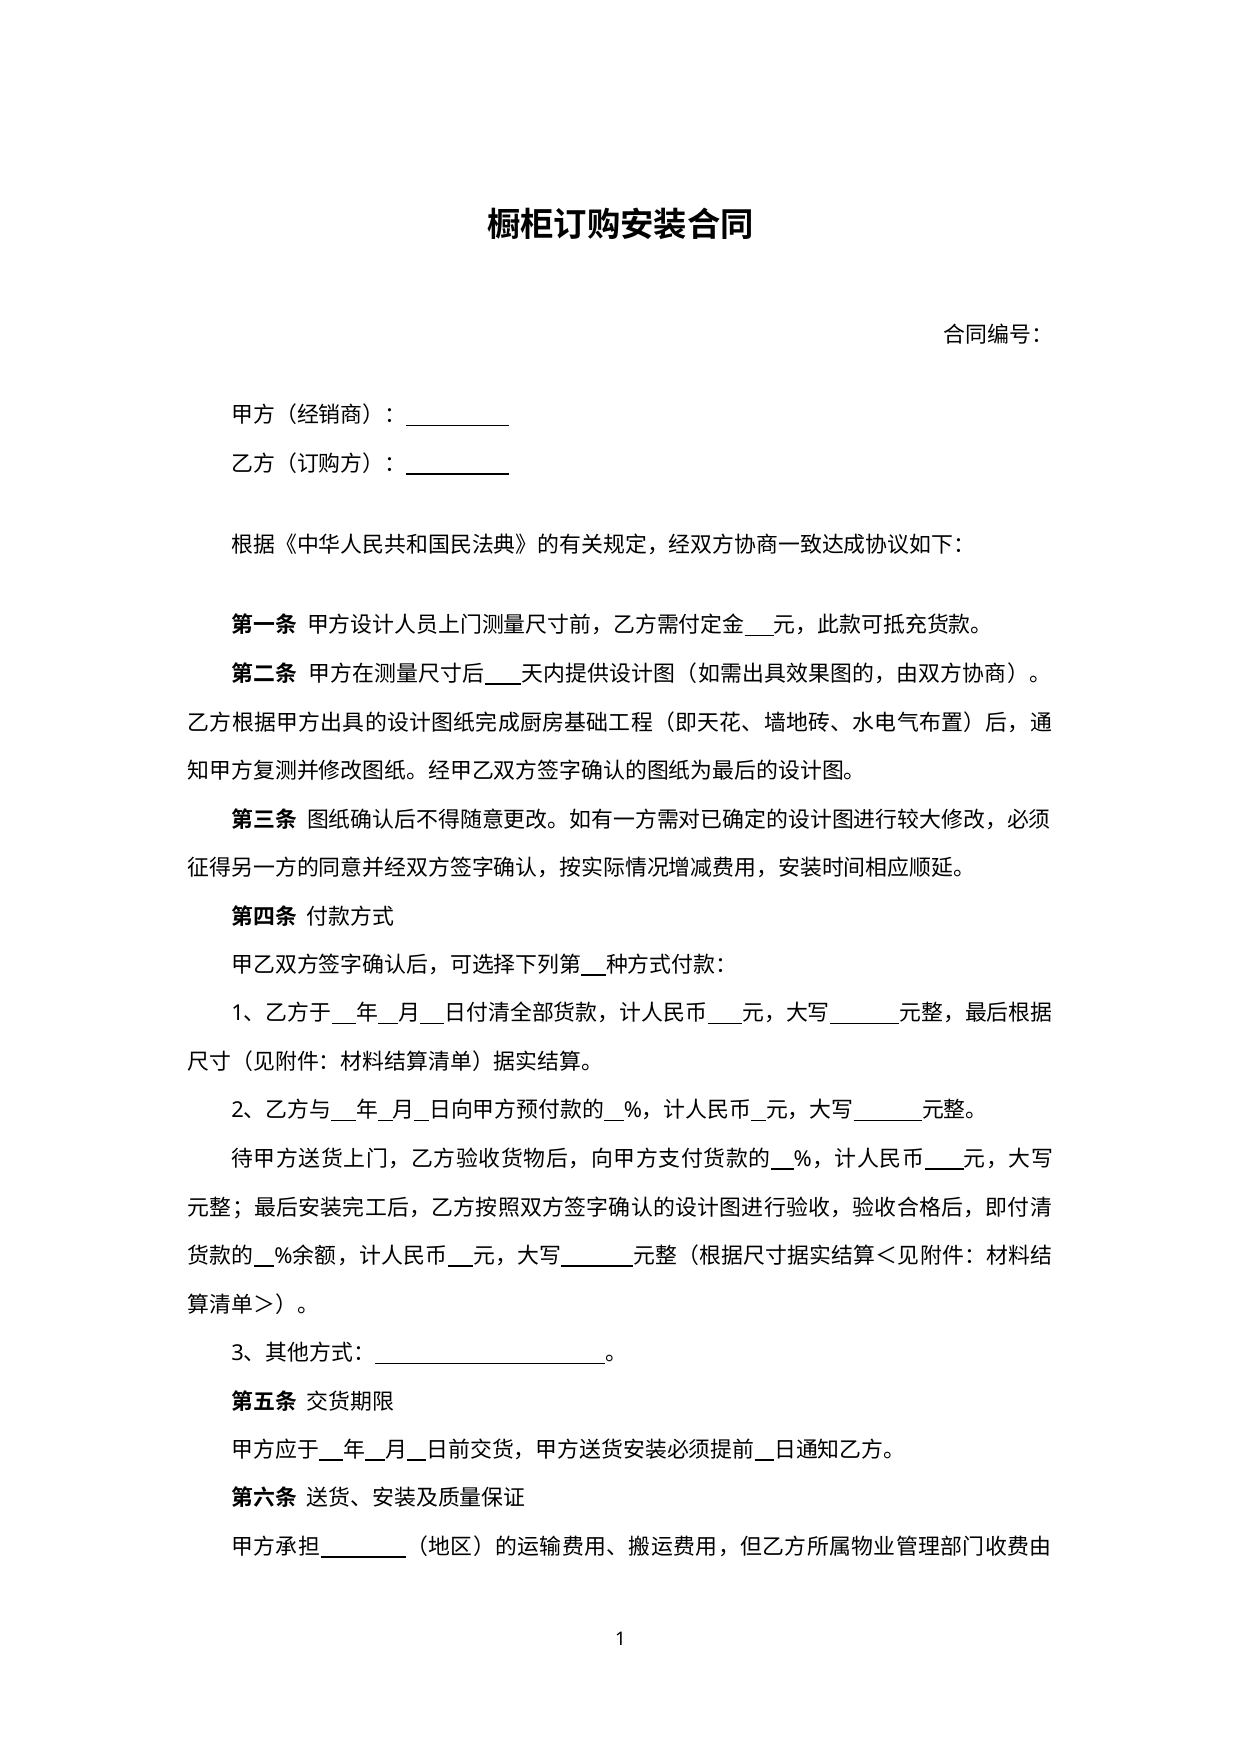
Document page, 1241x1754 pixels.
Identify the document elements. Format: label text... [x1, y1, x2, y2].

text 第二条 甲方在测量尺寸后 天内提供设计图（如需出具效果图的，由双方协商）。乙方根据甲方出具的设计图纸完成厨房基础工程（即天花、墙地砖、水电气布置）后，通知甲方复测并修改图纸。经甲乙双方签字确认的图纸为最后的设计图。 [187, 655, 1053, 785]
text 2、乙方与 年 月 日向甲方预付款的 %，计人民币 元，大写 元整。 [187, 1092, 1053, 1124]
subtitle 橱柜订购安装合同 [187, 189, 1053, 254]
text 第五条 交货期限 [187, 1383, 1053, 1416]
text 甲乙双方签字确认后，可选择下列第 种方式付款： [187, 947, 1053, 979]
text 第三条 图纸确认后不得随意更改。如有一方需对已确定的设计图进行较大修改，必须征得另一方的同意并经双方签字确认，按实际情况增减费用，安装时间相应顺延。 [187, 801, 1053, 882]
text 第一条 甲方设计人员上门测量尺寸前，乙方需付定金 元，此款可抵充货款。 [187, 607, 1053, 639]
text 待甲方送货上门，乙方验收货物后，向甲方支付货款的 %，计人民币 元，大写 元整；最后安装完工后，乙方按照双方签字确认的设计图进行验收，验收合格后，即付清货款的 %余额，计人民币 元，大写 元整（根据尺寸据实结算＜见附件：材料结算清单＞）。 [187, 1140, 1053, 1319]
text 合同编号： [187, 316, 1053, 349]
text 第四条 付款方式 [187, 898, 1053, 931]
text 根据《中华人民共和国民法典》的有关规定，经双方协商一致达成协议如下： [187, 526, 1053, 559]
text 甲方（经销商）： [187, 397, 1053, 429]
text 1、乙方于 年 月 日付清全部货款，计人民币 元，大写 元整，最后根据尺寸（见附件：材料结算清单）据实结算。 [187, 995, 1053, 1076]
text 第六条 送货、安装及质量保证 [187, 1480, 1053, 1512]
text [187, 1528, 1053, 1561]
text 乙方（订购方）： [187, 445, 1053, 478]
text 甲方应于 年 月 日前交货，甲方送货安装必须提前 日通知乙方。 [187, 1432, 1053, 1464]
text 3、其他方式： 。 [187, 1335, 1053, 1367]
